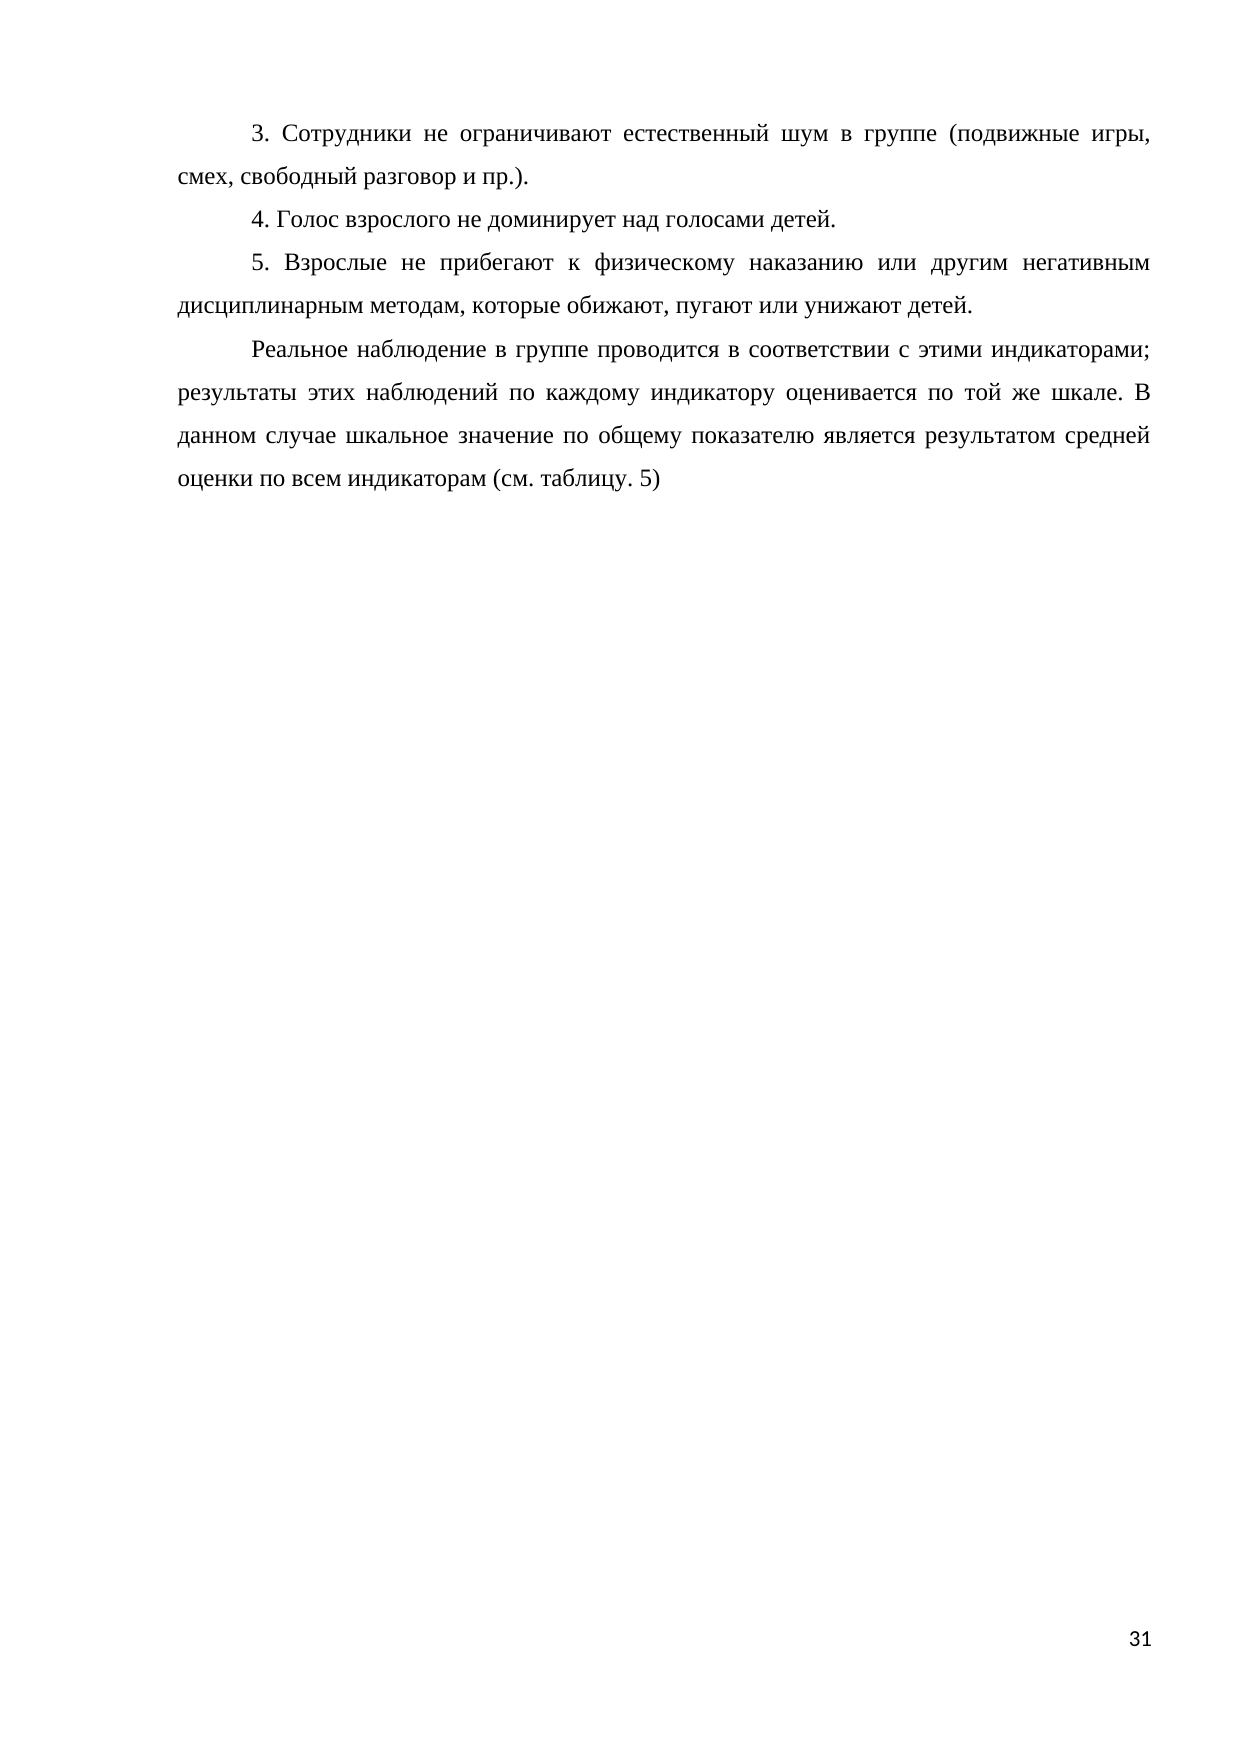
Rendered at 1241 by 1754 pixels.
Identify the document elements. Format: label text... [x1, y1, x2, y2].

text 5. Взрослые не прибегают к физическому наказанию или другим негативным дисциплинарным методам, которые обижают, пугают или унижают детей. [177, 247, 1152, 319]
text 3. Сотрудники не ограничивают естественный шум в группе (подвижные игры, смех, свободный разговор и пр.). [177, 118, 1152, 190]
text 4. Голос взрослого не доминирует над голосами детей. [177, 204, 1152, 233]
text Реальное наблюдение в группе проводится в соответствии с этими индикаторами; результаты этих наблюдений по каждому индикатору оценивается по той же шкале. В данном случае шкальное значение по общему показателю является результатом средней оценки по всем индикаторам (см. таблицу. 5) [177, 334, 1152, 492]
